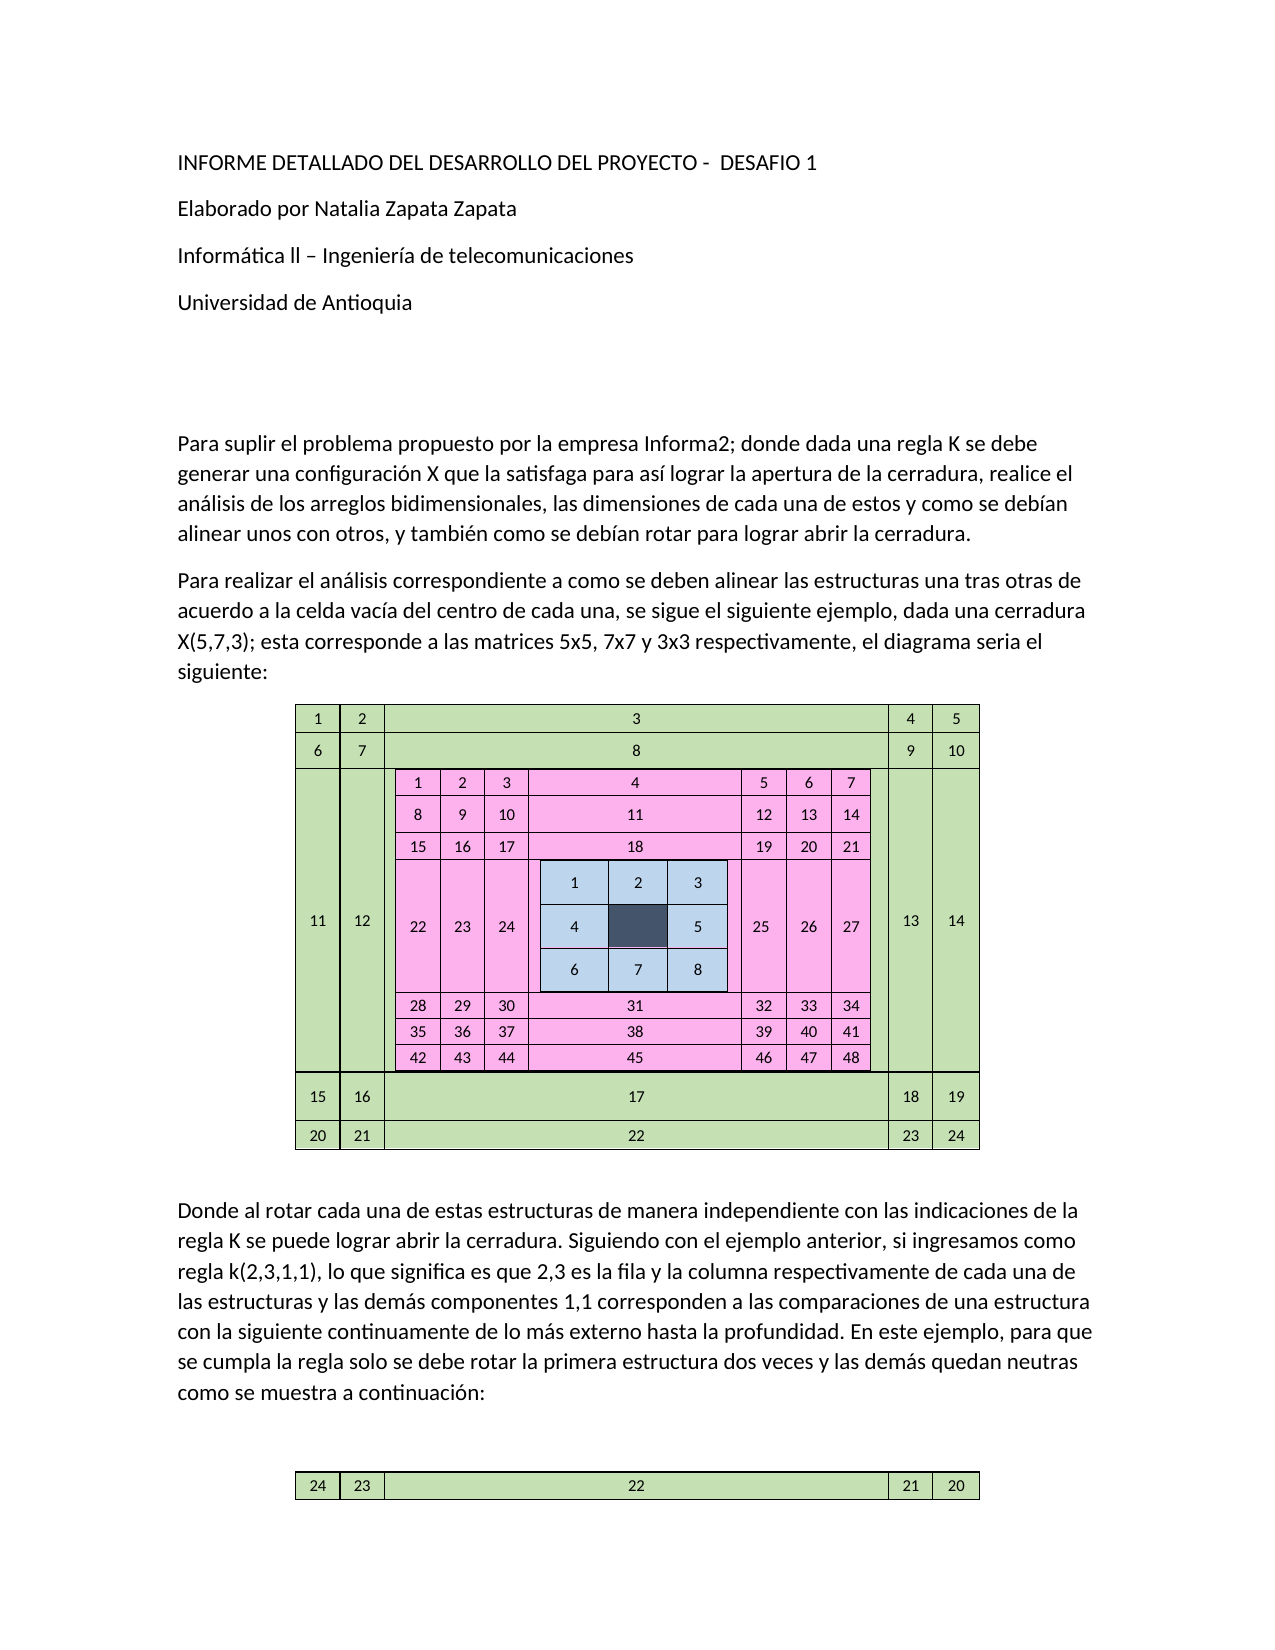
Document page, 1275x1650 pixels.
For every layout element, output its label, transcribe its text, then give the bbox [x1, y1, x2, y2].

table_cell 9 [889, 733, 932, 768]
table_cell [871, 769, 888, 1071]
table_cell 8 [385, 733, 888, 768]
text Informática ll – Ingeniería de telecomunicaciones [177, 241, 1098, 269]
table_header 20 [933, 1473, 979, 1499]
table_cell 10 [933, 733, 979, 768]
table_header 2 [341, 705, 384, 732]
text INFORME DETALLADO DEL DESARROLLO DEL PROYECTO - DESAFIO 1 [177, 148, 1098, 176]
table_cell 23 [889, 1121, 932, 1148]
table_cell 13 [889, 769, 932, 1071]
text Para realizar el análisis correspondiente a como se deben alinear las estructuras una tras otras de acuerdo a la celda vacía del centro de cada una, se sigue el siguiente ejemplo, dada una cerradura X(5,7,3); esta corresponde a las matrices 5x5, 7x7 y 3x3 respectivamente, el diagrama seria el siguiente: [177, 566, 1098, 685]
table_cell 17 [385, 1073, 888, 1120]
table_header 24 [296, 1473, 339, 1499]
table_cell 11 [296, 769, 339, 1071]
table_cell 22 [385, 1121, 888, 1148]
table_cell 16 [341, 1073, 384, 1120]
table_header 22 [385, 1473, 888, 1499]
table_cell 20 [296, 1121, 339, 1148]
text Universidad de Antioquia [177, 288, 1098, 316]
text Donde al rotar cada una de estas estructuras de manera independiente con las indicaciones de la regla K se puede lograr abrir la cerradura. Siguiendo con el ejemplo anterior, si ingresamos como regla k(2,3,1,1), lo que significa es que 2,3 es la fila y la columna respectivamente de cada una de las estructuras y las demás componentes 1,1 corresponden a las comparaciones de una estructura con la siguiente continuamente de lo más externo hasta la profundidad. En este ejemplo, para que se cumpla la regla solo se debe rotar la primera estructura dos veces y las demás quedan neutras como se muestra a continuación: [177, 1196, 1098, 1406]
table_header 3 [385, 705, 888, 732]
table_cell 6 [296, 733, 339, 768]
table_cell 7 [341, 733, 384, 768]
table_header 23 [341, 1473, 384, 1499]
table_header 5 [933, 705, 979, 732]
table_header 1 [296, 705, 339, 732]
text Elaborado por Natalia Zapata Zapata [177, 194, 1098, 222]
table_cell 15 [296, 1073, 339, 1120]
table_cell 21 [341, 1121, 384, 1148]
text Para suplir el problema propuesto por la empresa Informa2; donde dada una regla K se debe generar una configuración X que la satisfaga para así lograr la apertura de la cerradura, realice el análisis de los arreglos bidimensionales, las dimensiones de cada una de estos y como se debían alinear unos con otros, y también como se debían rotar para lograr abrir la cerradura. [177, 429, 1098, 547]
table_cell 14 [933, 769, 979, 1071]
table_cell 18 [889, 1073, 932, 1120]
table_header 4 [889, 705, 932, 732]
table_header 21 [889, 1473, 932, 1499]
table_cell [385, 769, 395, 1071]
table_cell 19 [933, 1073, 979, 1120]
table_cell 12 [341, 769, 384, 1071]
table_cell 24 [933, 1121, 979, 1148]
